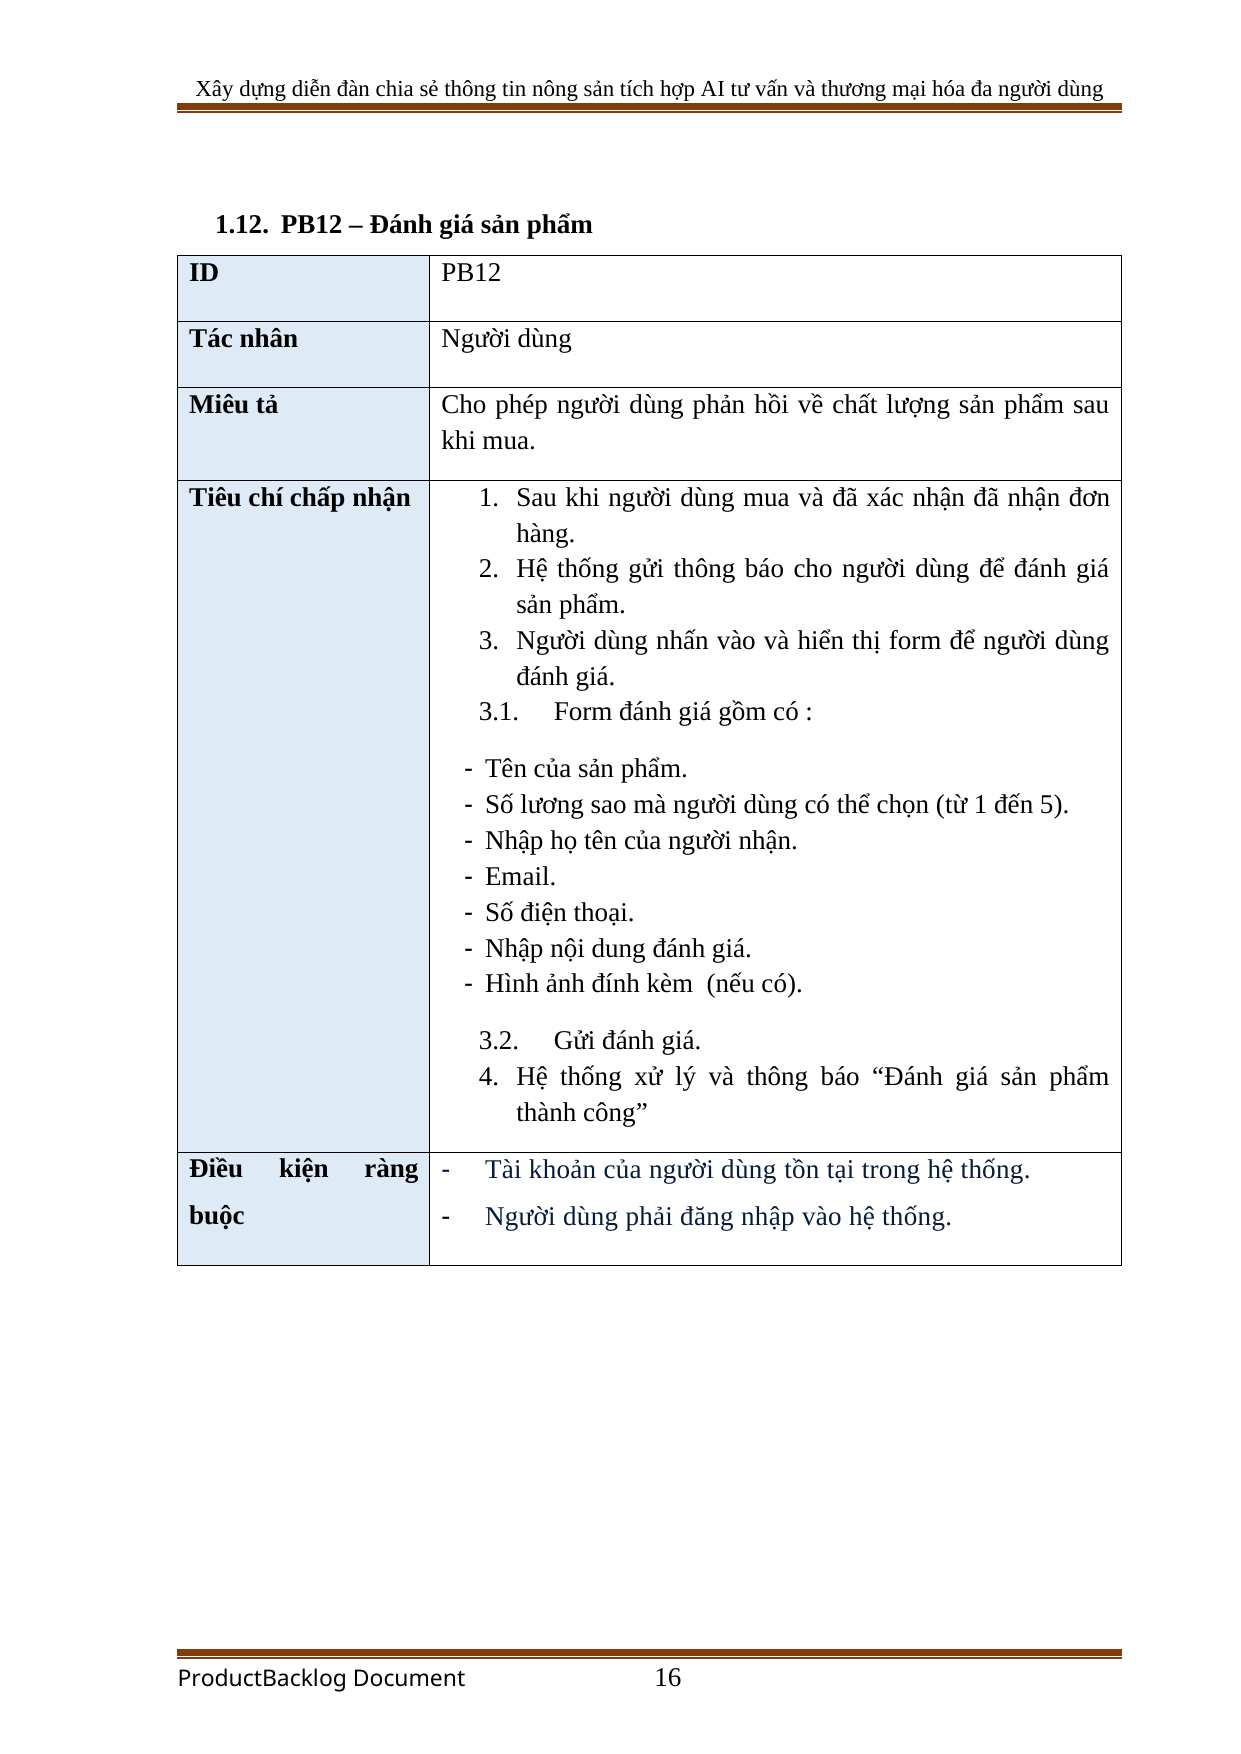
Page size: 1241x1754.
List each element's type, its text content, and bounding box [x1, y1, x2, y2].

table_cell Miêu tả [178, 388, 429, 480]
table_header PB12 [430, 256, 1121, 321]
table_cell Cho phép người dùng phản hồi về chất lượng sản phẩm sau khi mua. [430, 388, 1121, 480]
table_cell Tác nhân [178, 322, 429, 387]
table_cell Điều kiện ràng buộc [178, 1153, 429, 1265]
table_cell Người dùng [430, 322, 1121, 387]
list PB12 – Đánh giá sản phẩm [215, 208, 1122, 239]
table_cell Tài khoản của người dùng tồn tại trong hệ thống. Người dùng phải đăng nhập vào hệ thống. [430, 1153, 1121, 1265]
table_cell Sau khi người dùng mua và đã xác nhận đã nhận đơn hàng. Hệ thống gửi thông báo cho người dùng để đánh giá sản phẩm. Người dùng nhấn vào và hiển thị form để người dùng đánh giá. Form đánh giá gồm có : Tên của sản phẩm. Số lương sao mà người dùng có thể chọn (từ 1 đến 5). Nhập họ tên của người nhận. Email. Số điện thoại. Nhập nội dung đánh giá. Hình ảnh đính kèm (nếu có). Gửi đánh giá. Hệ thống xử lý và thông báo “Đánh giá sản phẩm thành công” [430, 481, 1121, 1152]
table_header ID [178, 256, 429, 321]
table_cell Tiêu chí chấp nhận [178, 481, 429, 1152]
